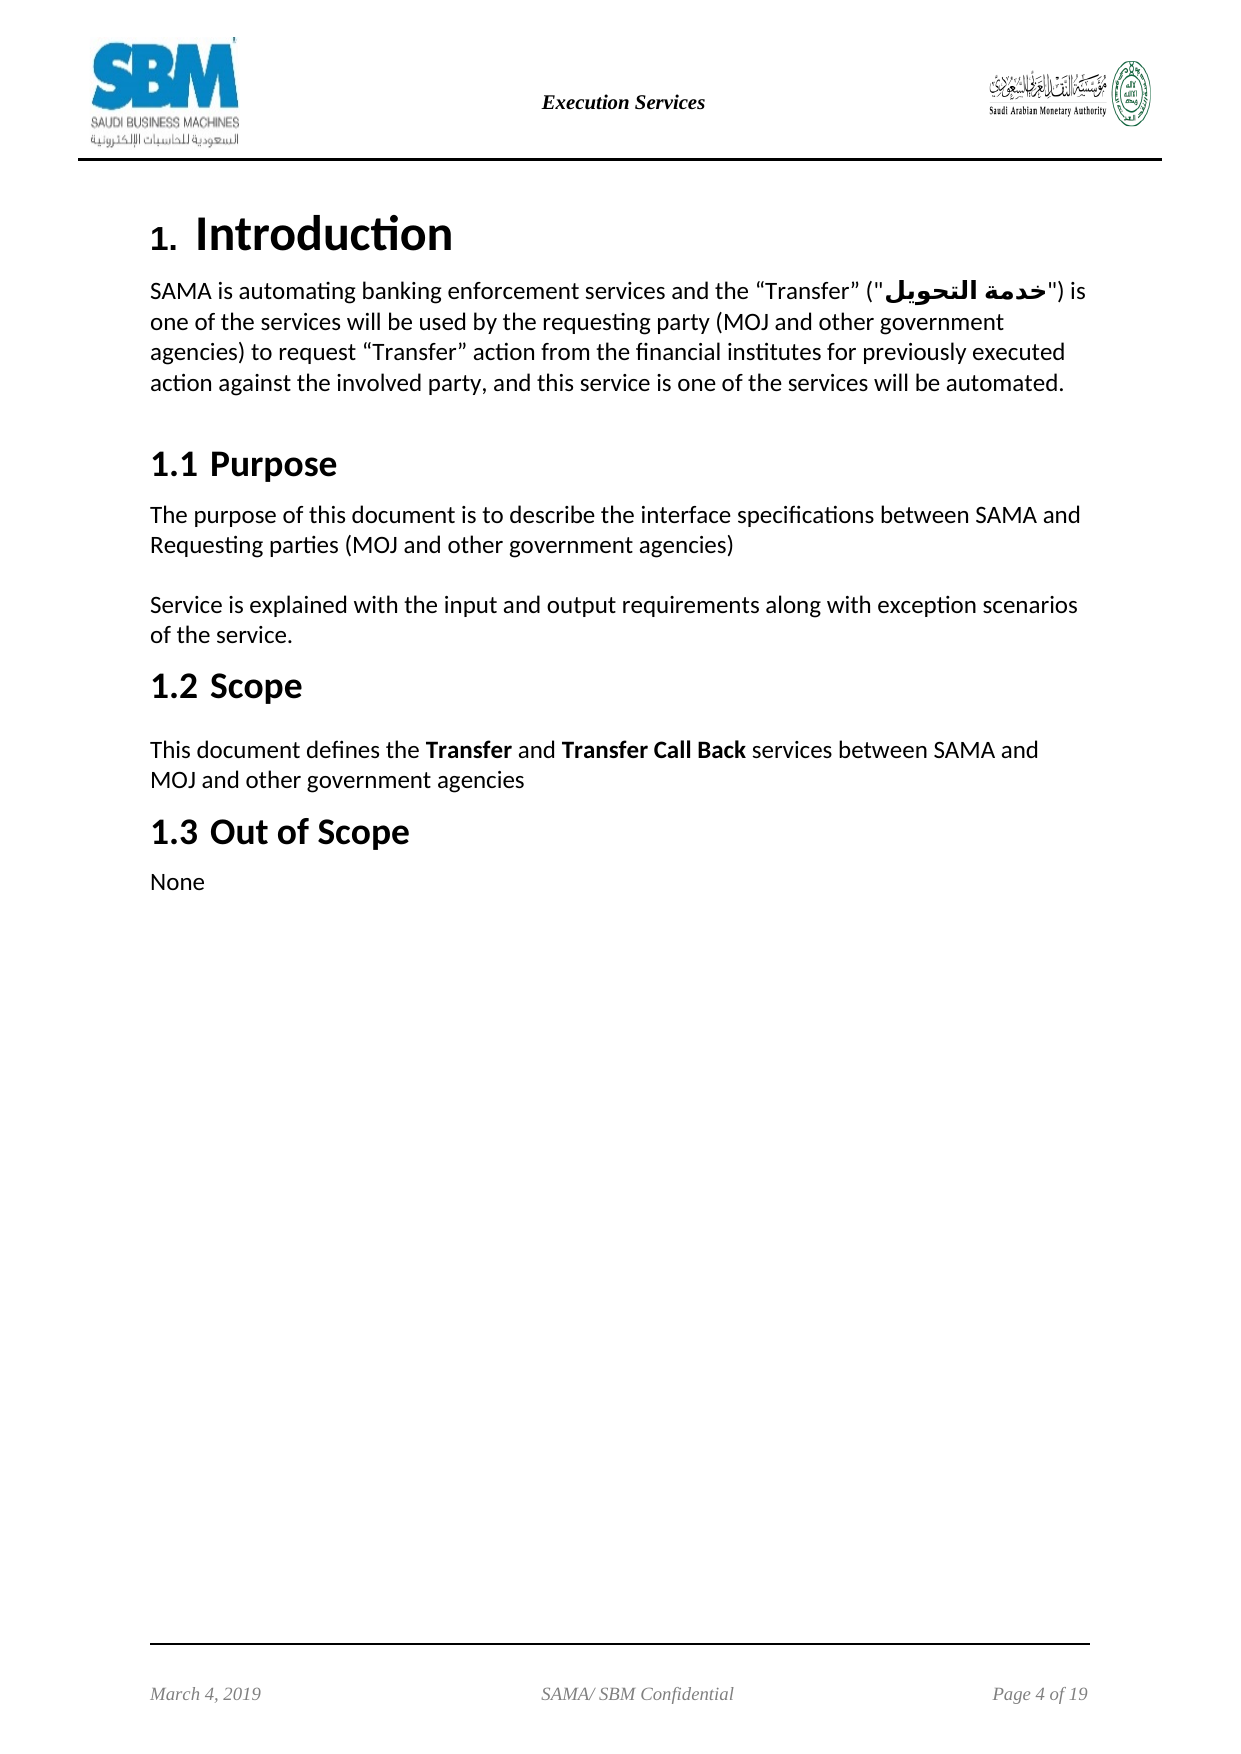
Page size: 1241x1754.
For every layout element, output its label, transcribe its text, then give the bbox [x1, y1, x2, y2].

picture [89, 37, 240, 150]
subtitle Scope [150, 662, 1090, 708]
text None [150, 866, 1090, 897]
subtitle Purpose [150, 440, 1090, 486]
text The purpose of this document is to describe the interface specifications between SAMA and Requesting parties (MOJ and other government agencies) [150, 499, 1090, 560]
text Service is explained with the input and output requirements along with exception scenarios of the service. [150, 589, 1090, 650]
subtitle Out of Scope [150, 808, 1090, 853]
text SAMA is automating banking enforcement services and the “Transfer” ("خدمة التحويل") is one of the services will be used by the requesting party (MOJ and other government agencies) to request “Transfer” action from the financial institutes for previously executed action against the involved party, and this service is one of the services will be automated. [150, 275, 1090, 397]
text This document defines the Transfer and Transfer Call Back services between SAMA and MOJ and other government agencies [150, 734, 1090, 795]
subtitle Introduction [150, 202, 1090, 263]
picture [988, 56, 1151, 132]
